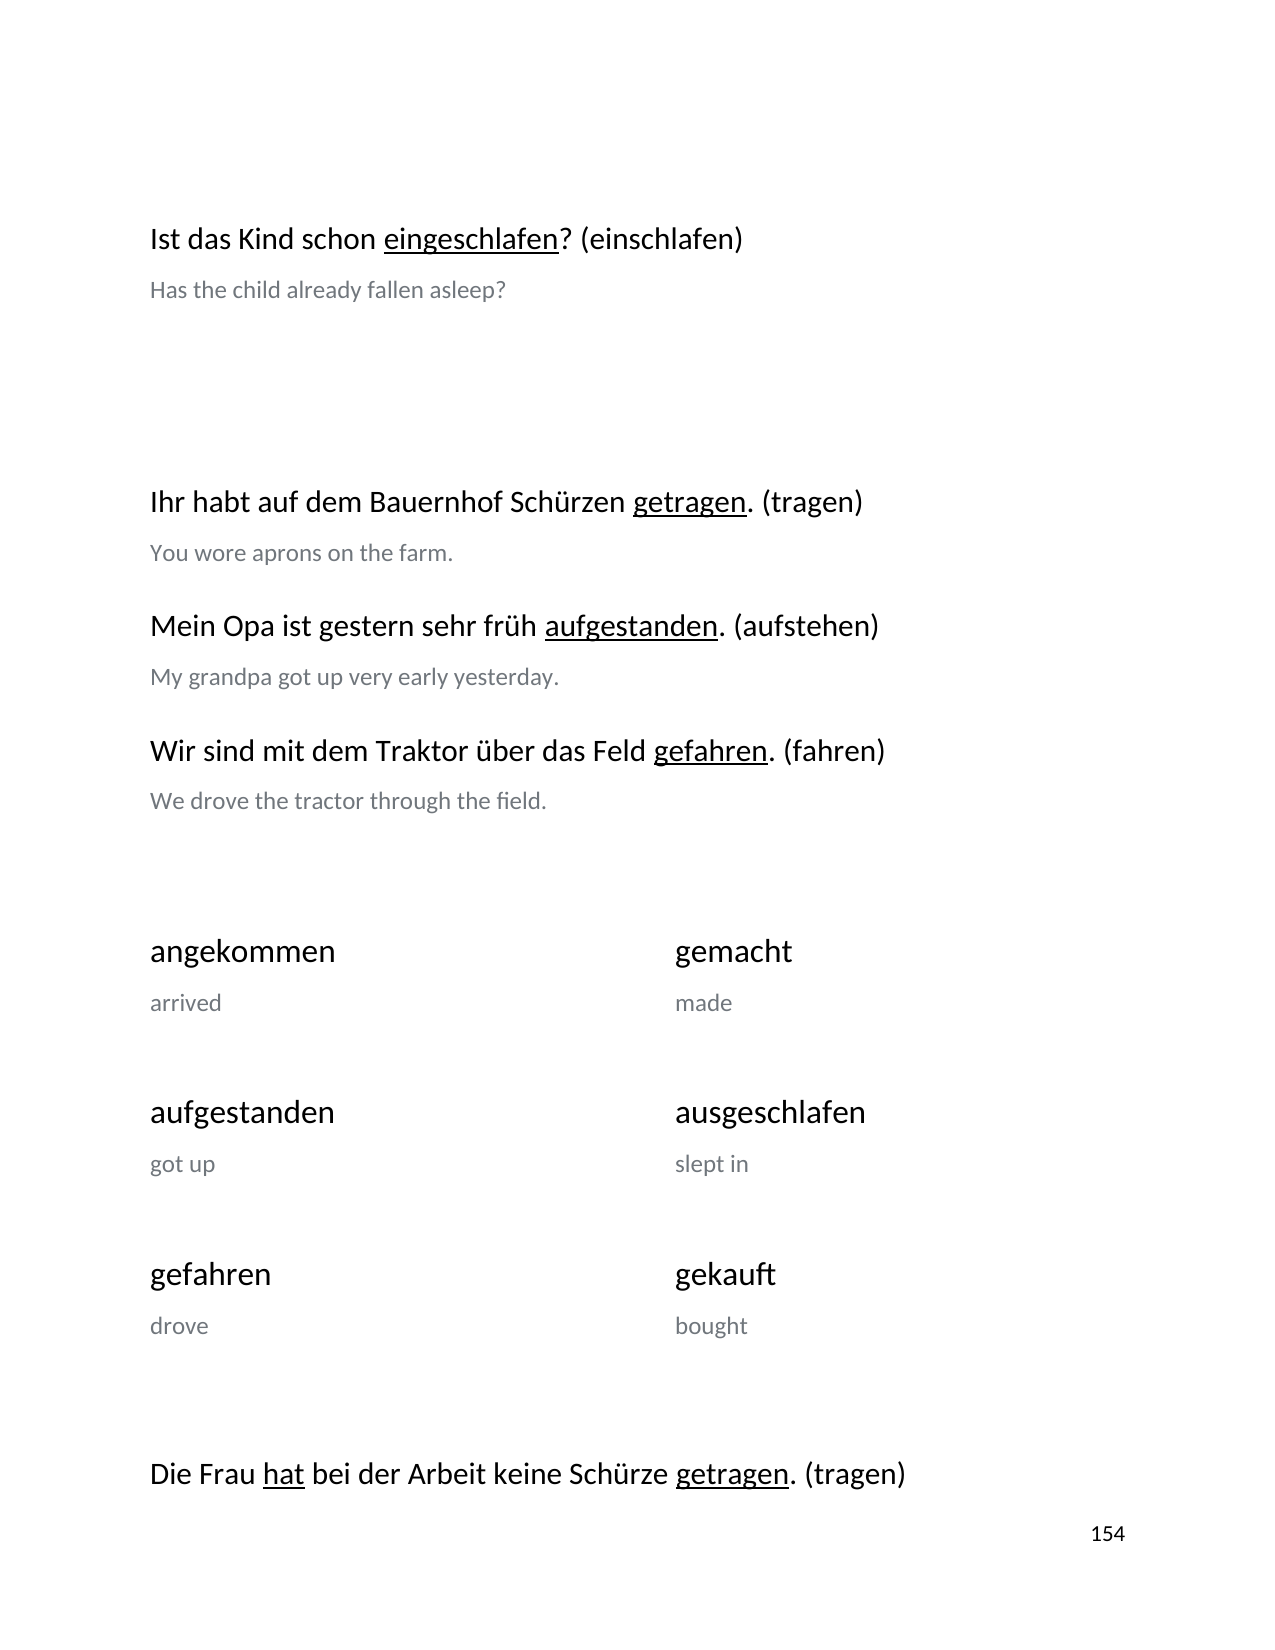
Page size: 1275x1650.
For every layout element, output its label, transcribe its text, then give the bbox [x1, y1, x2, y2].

text My grandpa got up very early yesterday. [150, 661, 1125, 692]
text bought [675, 1310, 1125, 1341]
text Ist das Kind schon eingeschlafen? (einschlafen) [150, 219, 1125, 257]
text slept in [675, 1148, 1125, 1179]
text gekauft [675, 1253, 1125, 1293]
text Mein Opa ist gestern sehr früh aufgestanden. (aufstehen) [150, 606, 1125, 644]
text got up [150, 1148, 600, 1179]
text aufgestanden [150, 1091, 600, 1132]
text You wore aprons on the farm. [150, 537, 1125, 568]
text Ihr habt auf dem Bauernhof Schürzen getragen. (tragen) [150, 482, 1125, 520]
text drove [150, 1310, 600, 1341]
text arrived [150, 987, 600, 1018]
text ausgeschlafen [675, 1091, 1125, 1132]
text angekommen [150, 930, 600, 970]
text We drove the tractor through the field. [150, 785, 1125, 816]
text made [675, 987, 1125, 1018]
text Die Frau hat bei der Arbeit keine Schürze getragen. (tragen) [150, 1454, 1125, 1492]
text Wir sind mit dem Traktor über das Feld gefahren. (fahren) [150, 731, 1125, 769]
text gemacht [675, 930, 1125, 970]
text Has the child already fallen asleep? [150, 274, 1125, 305]
text gefahren [150, 1253, 600, 1293]
